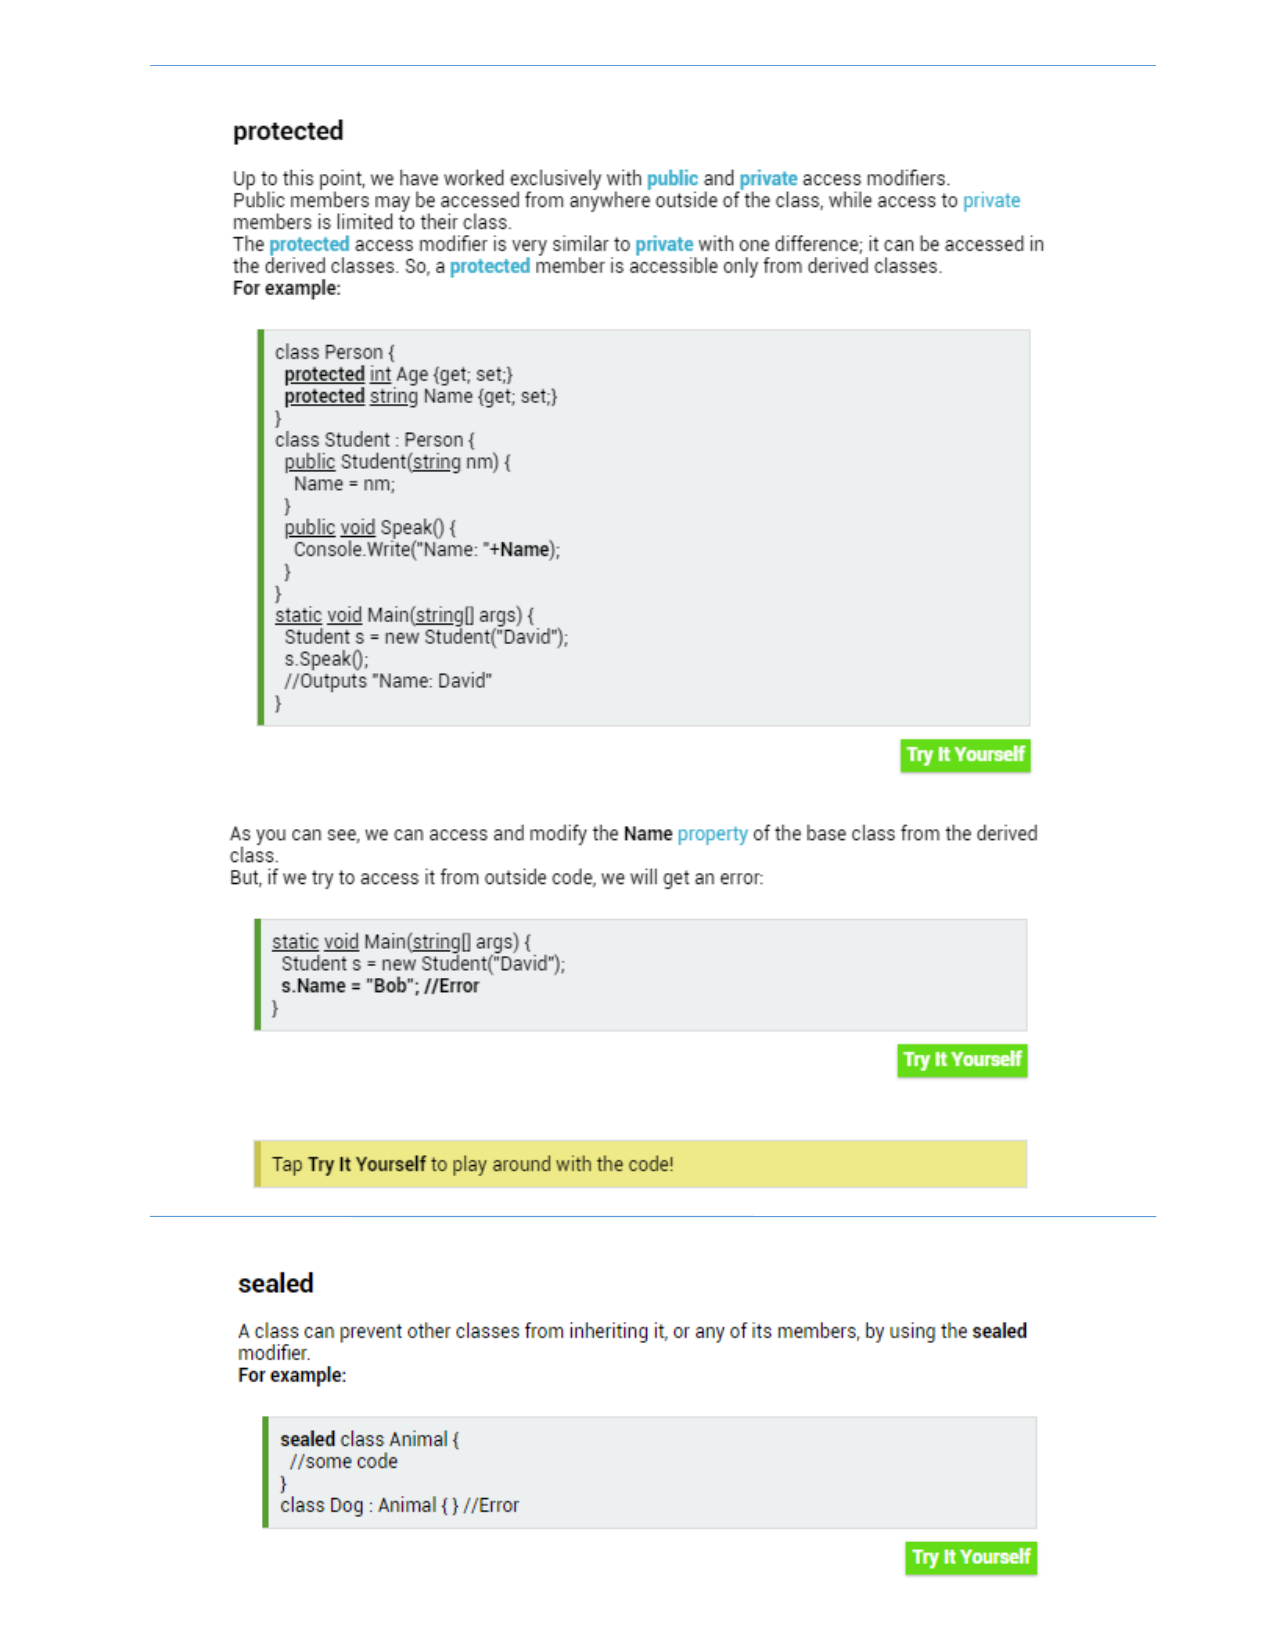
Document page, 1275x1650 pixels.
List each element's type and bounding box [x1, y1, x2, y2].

picture [225, 1263, 1050, 1600]
picture [219, 814, 1056, 1198]
picture [219, 112, 1056, 813]
